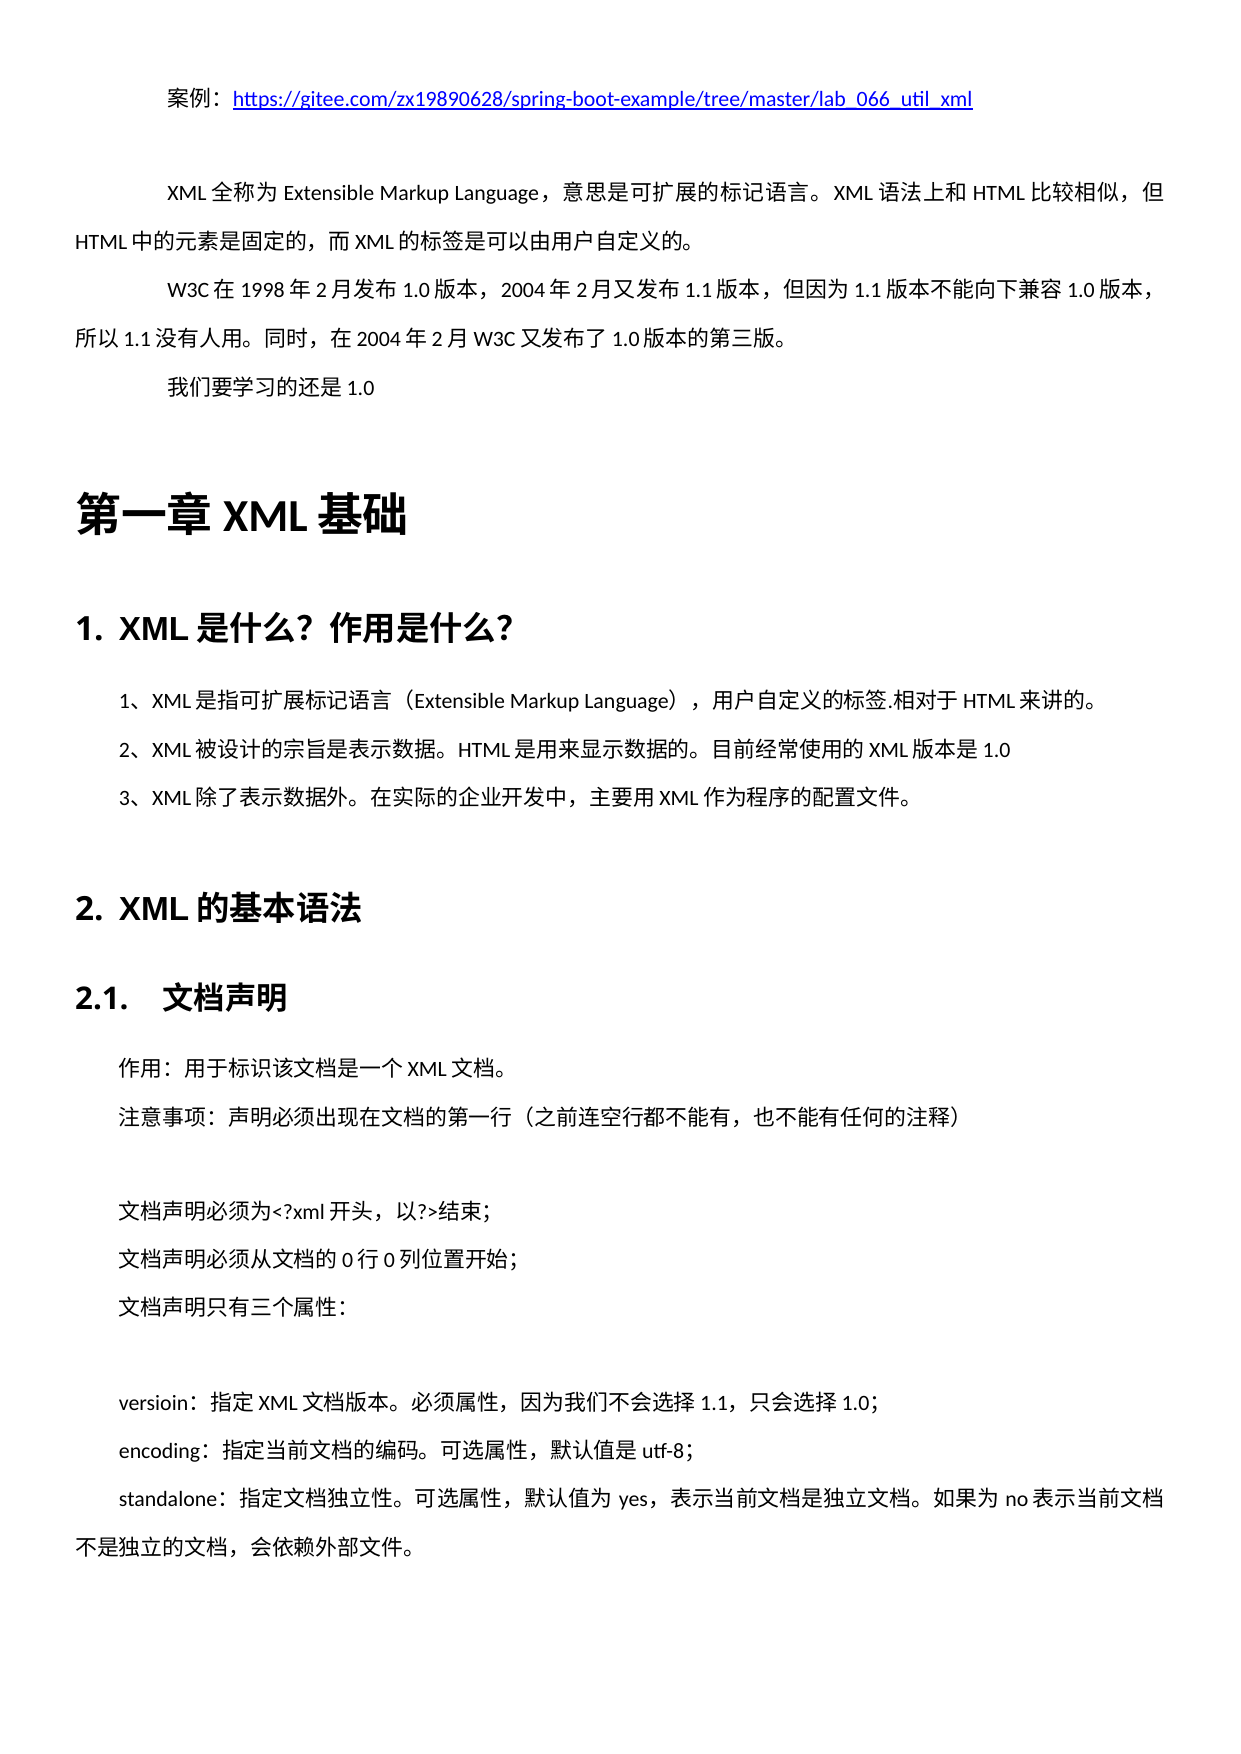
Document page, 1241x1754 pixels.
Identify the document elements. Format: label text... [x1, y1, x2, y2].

text 作用：用于标识该文档是一个XML文档。 [75, 1051, 1165, 1083]
text 1、XML是指可扩展标记语言（Extensible Markup Language），用户自定义的标签.相对于HTML来讲的。 [75, 683, 1165, 716]
text 我们要学习的还是1.0 [75, 369, 1165, 402]
text 2、XML被设计的宗旨是表示数据。HTML是用来显示数据的。目前经常使用的XML版本是1.0 [75, 731, 1165, 764]
text W3C在1998年2月发布1.0版本，2004年2月又发布1.1版本，但因为1.1版本不能向下兼容1.0版本，所以1.1没有人用。同时，在2004年2月W3C又发布了1.0版本的第三版。 [75, 272, 1165, 353]
text versioin：指定XML文档版本。必须属性，因为我们不会选择1.1，只会选择1.0； [75, 1384, 1165, 1417]
text standalone：指定文档独立性。可选属性，默认值为yes，表示当前文档是独立文档。如果为no表示当前文档不是独立的文档，会依赖外部文件。 [75, 1481, 1165, 1562]
text encoding：指定当前文档的编码。可选属性，默认值是utf-8； [75, 1432, 1165, 1465]
text 文档声明必须为<?xml开头，以?>结束； [75, 1193, 1165, 1226]
subtitle XML是什么？作用是什么？ [75, 594, 1165, 659]
text 3、XML除了表示数据外。在实际的企业开发中，主要用XML作为程序的配置文件。 [75, 780, 1165, 812]
text 文档声明必须从文档的0行0列位置开始； [75, 1242, 1165, 1274]
text 注意事项：声明必须出现在文档的第一行（之前连空行都不能有，也不能有任何的注释） [75, 1099, 1165, 1132]
subtitle XML的基本语法 [75, 874, 1165, 939]
text XML全称为Extensible Markup Language，意思是可扩展的标记语言。XML语法上和HTML比较相似，但HTML中的元素是固定的，而XML的标签是可以由用户自定义的。 [75, 175, 1165, 256]
subtitle 文档声明 [75, 963, 1165, 1028]
text 文档声明只有三个属性： [75, 1290, 1165, 1322]
text 案例：https://gitee.com/zx19890628/spring-boot-example/tree/master/lab_066_util_xml [75, 81, 1165, 113]
subtitle XML基础 [75, 463, 1165, 561]
